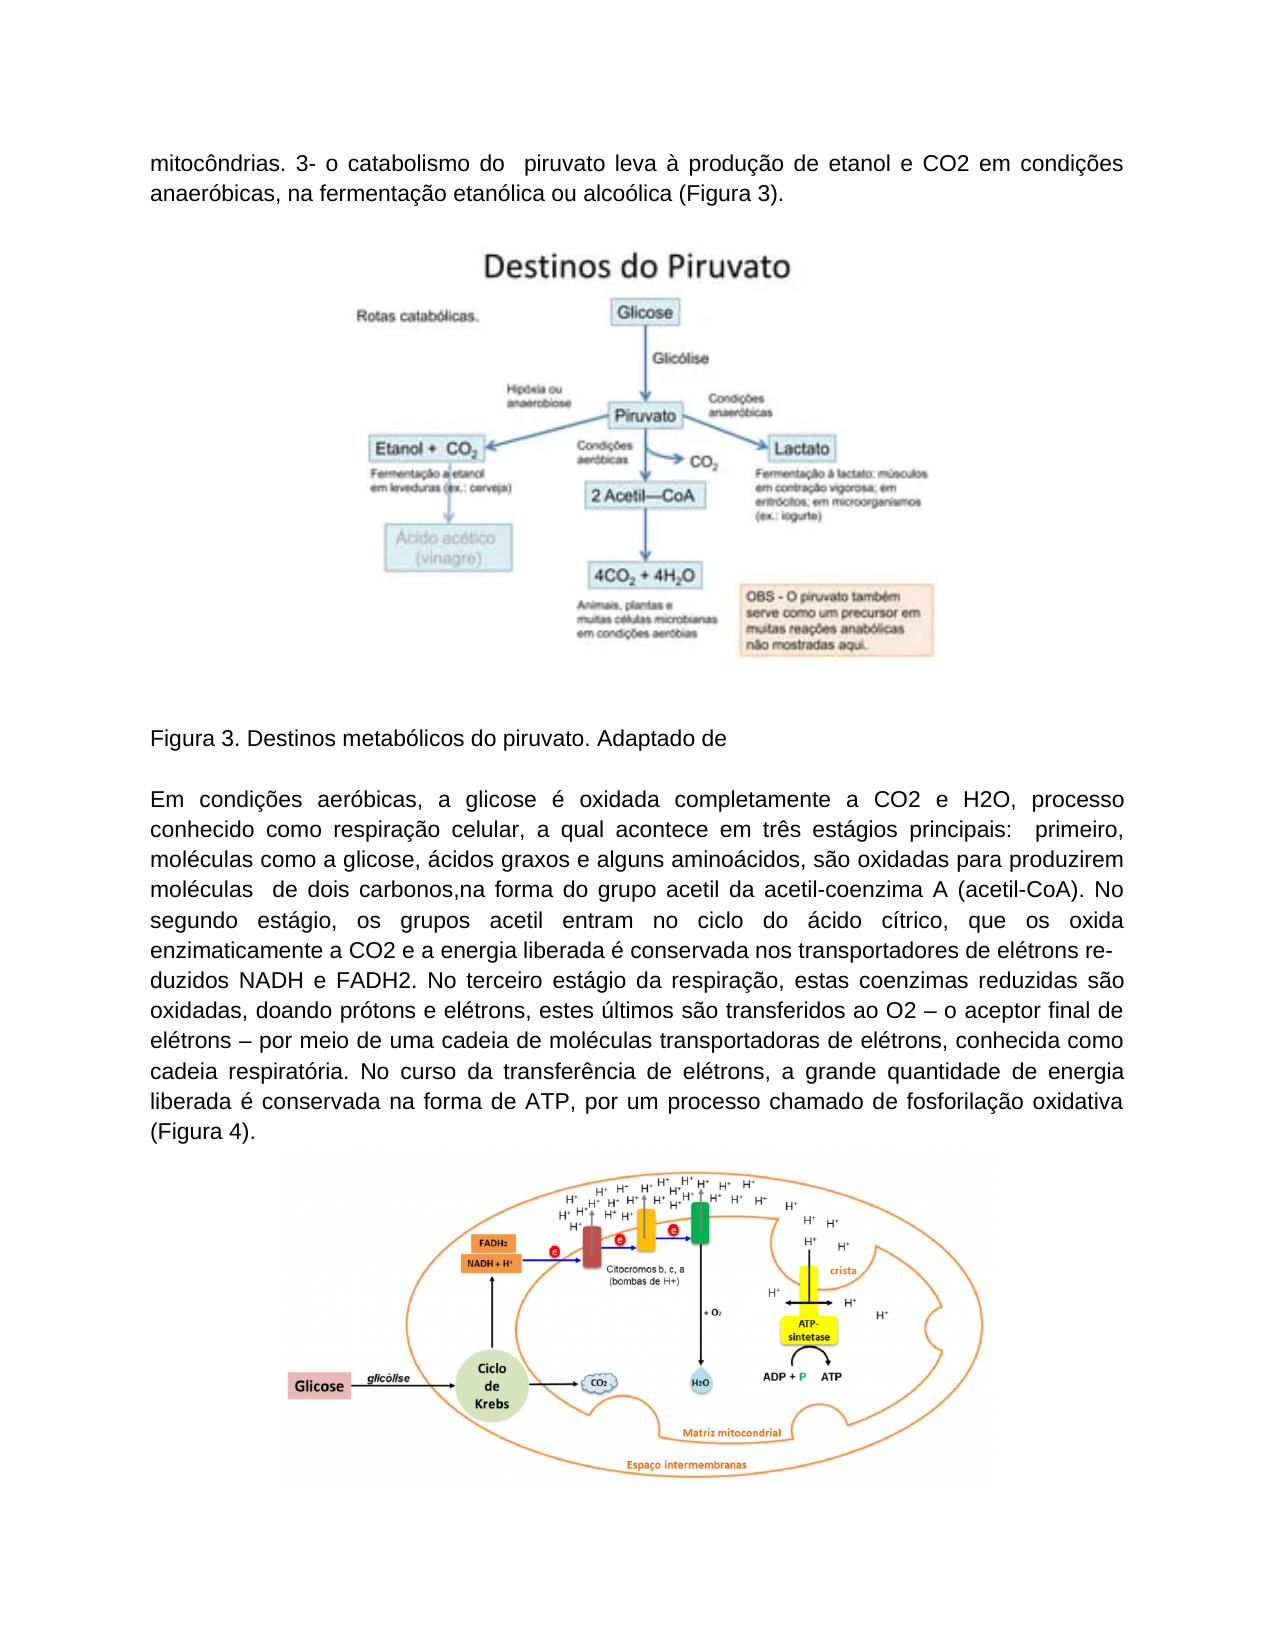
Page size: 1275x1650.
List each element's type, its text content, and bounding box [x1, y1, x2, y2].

text duzidos NADH e FADH2. No terceiro estágio da respiração, estas coenzimas reduzidas são oxidadas, doando prótons e elétrons, estes últimos são transferidos ao O2 – o aceptor final de elétrons – por meio de uma cadeia de moléculas transportadoras de elétrons, conhecida como cadeia respiratória. No curso da transferência de elétrons, a grande quantidade de energia liberada é conservada na forma de ATP, por um processo chamado de fosforilação oxidativa (Figura 4). [150, 967, 1125, 1144]
text Figura 3. Destinos metabólicos do piruvato. Adaptado de [150, 725, 1125, 752]
picture [279, 1148, 996, 1488]
picture [337, 210, 938, 661]
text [150, 150, 1125, 207]
text Em condições aeróbicas, a glicose é oxidada completamente a CO2 e H2O, processo conhecido como respiração celular, a qual acontece em três estágios principais: primeiro, moléculas como a glicose, ácidos graxos e alguns aminoácidos, são oxidadas para produzirem moléculas de dois carbonos,na forma do grupo acetil da acetil-coenzima A (acetil-CoA). No segundo estágio, os grupos acetil entram no ciclo do ácido cítrico, que os oxida enzimaticamente a CO2 e a energia liberada é conservada nos transportadores de elétrons re- [150, 786, 1125, 963]
